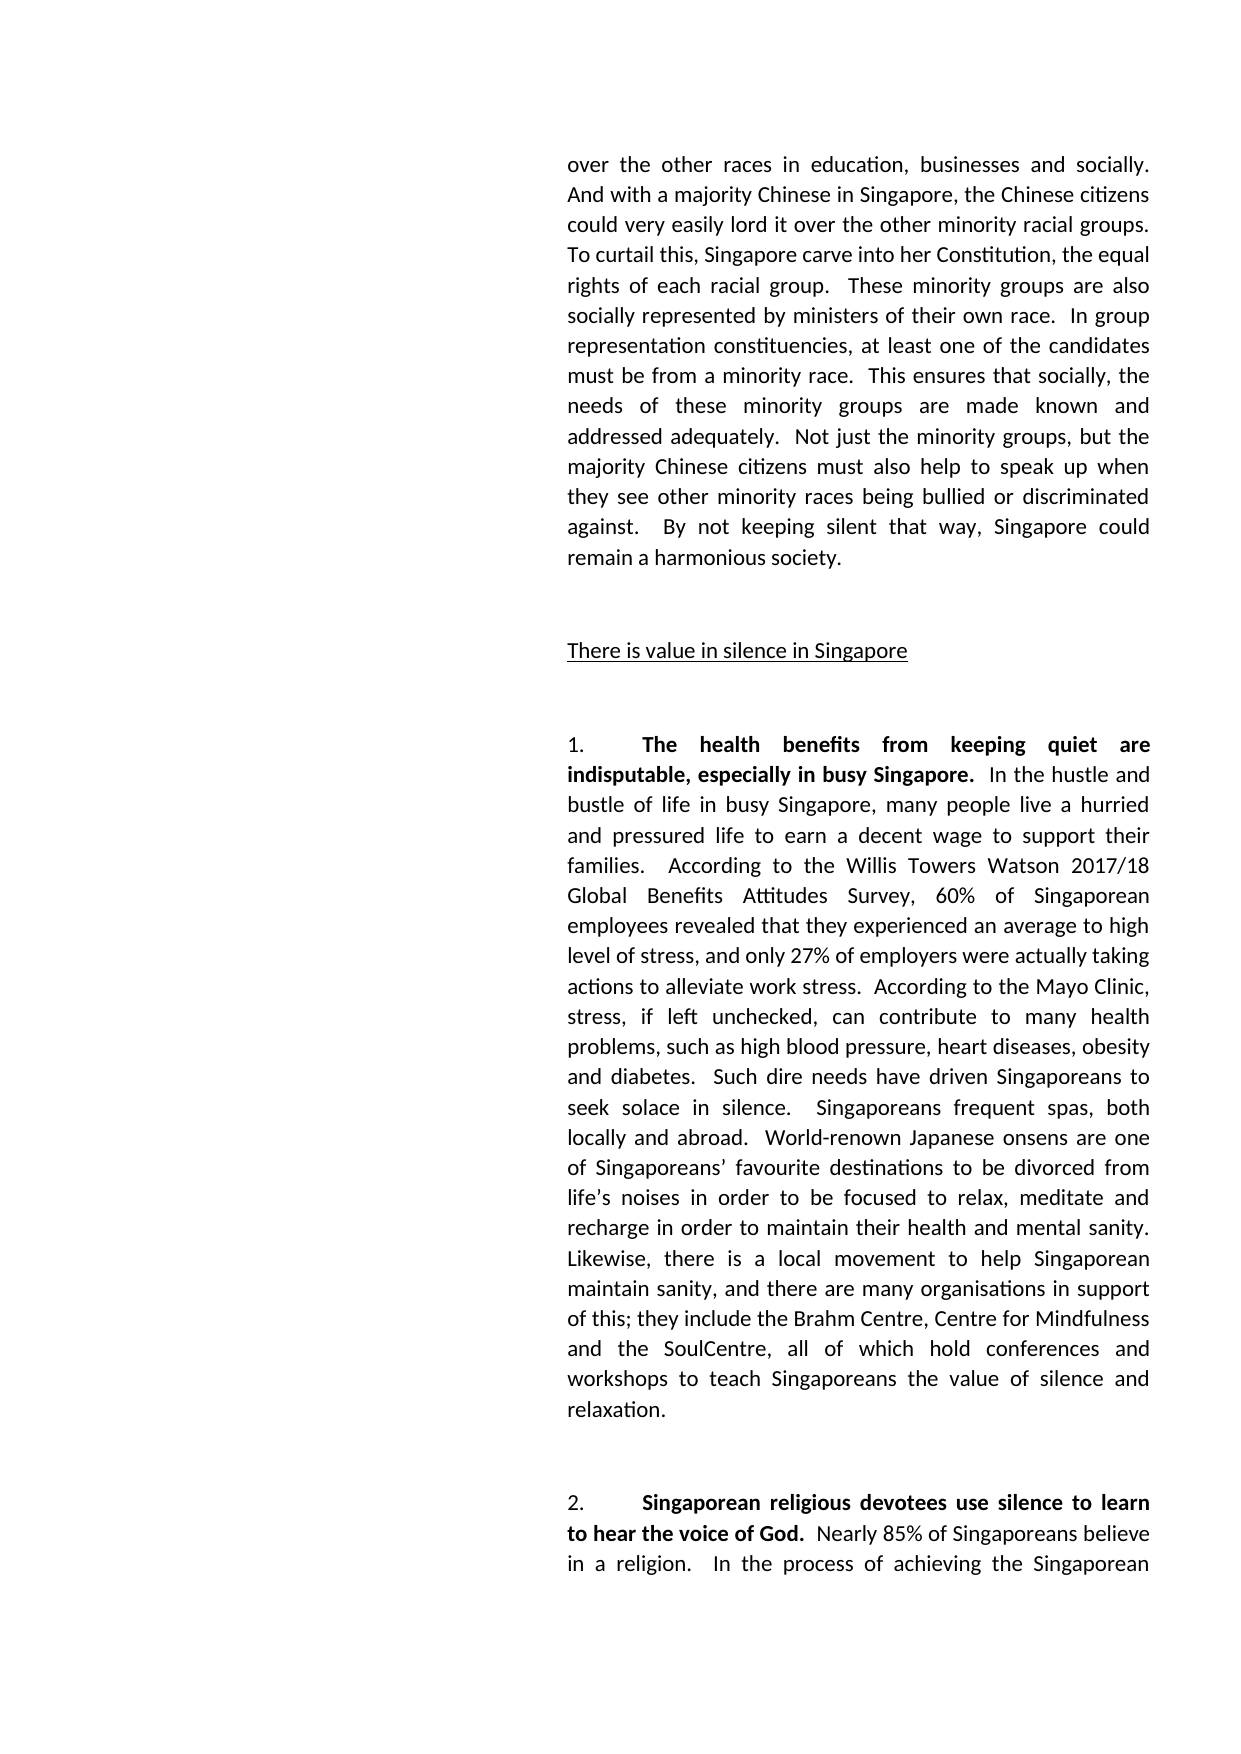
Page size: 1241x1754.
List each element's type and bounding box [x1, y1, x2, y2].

table_cell [556, 150, 1162, 1577]
